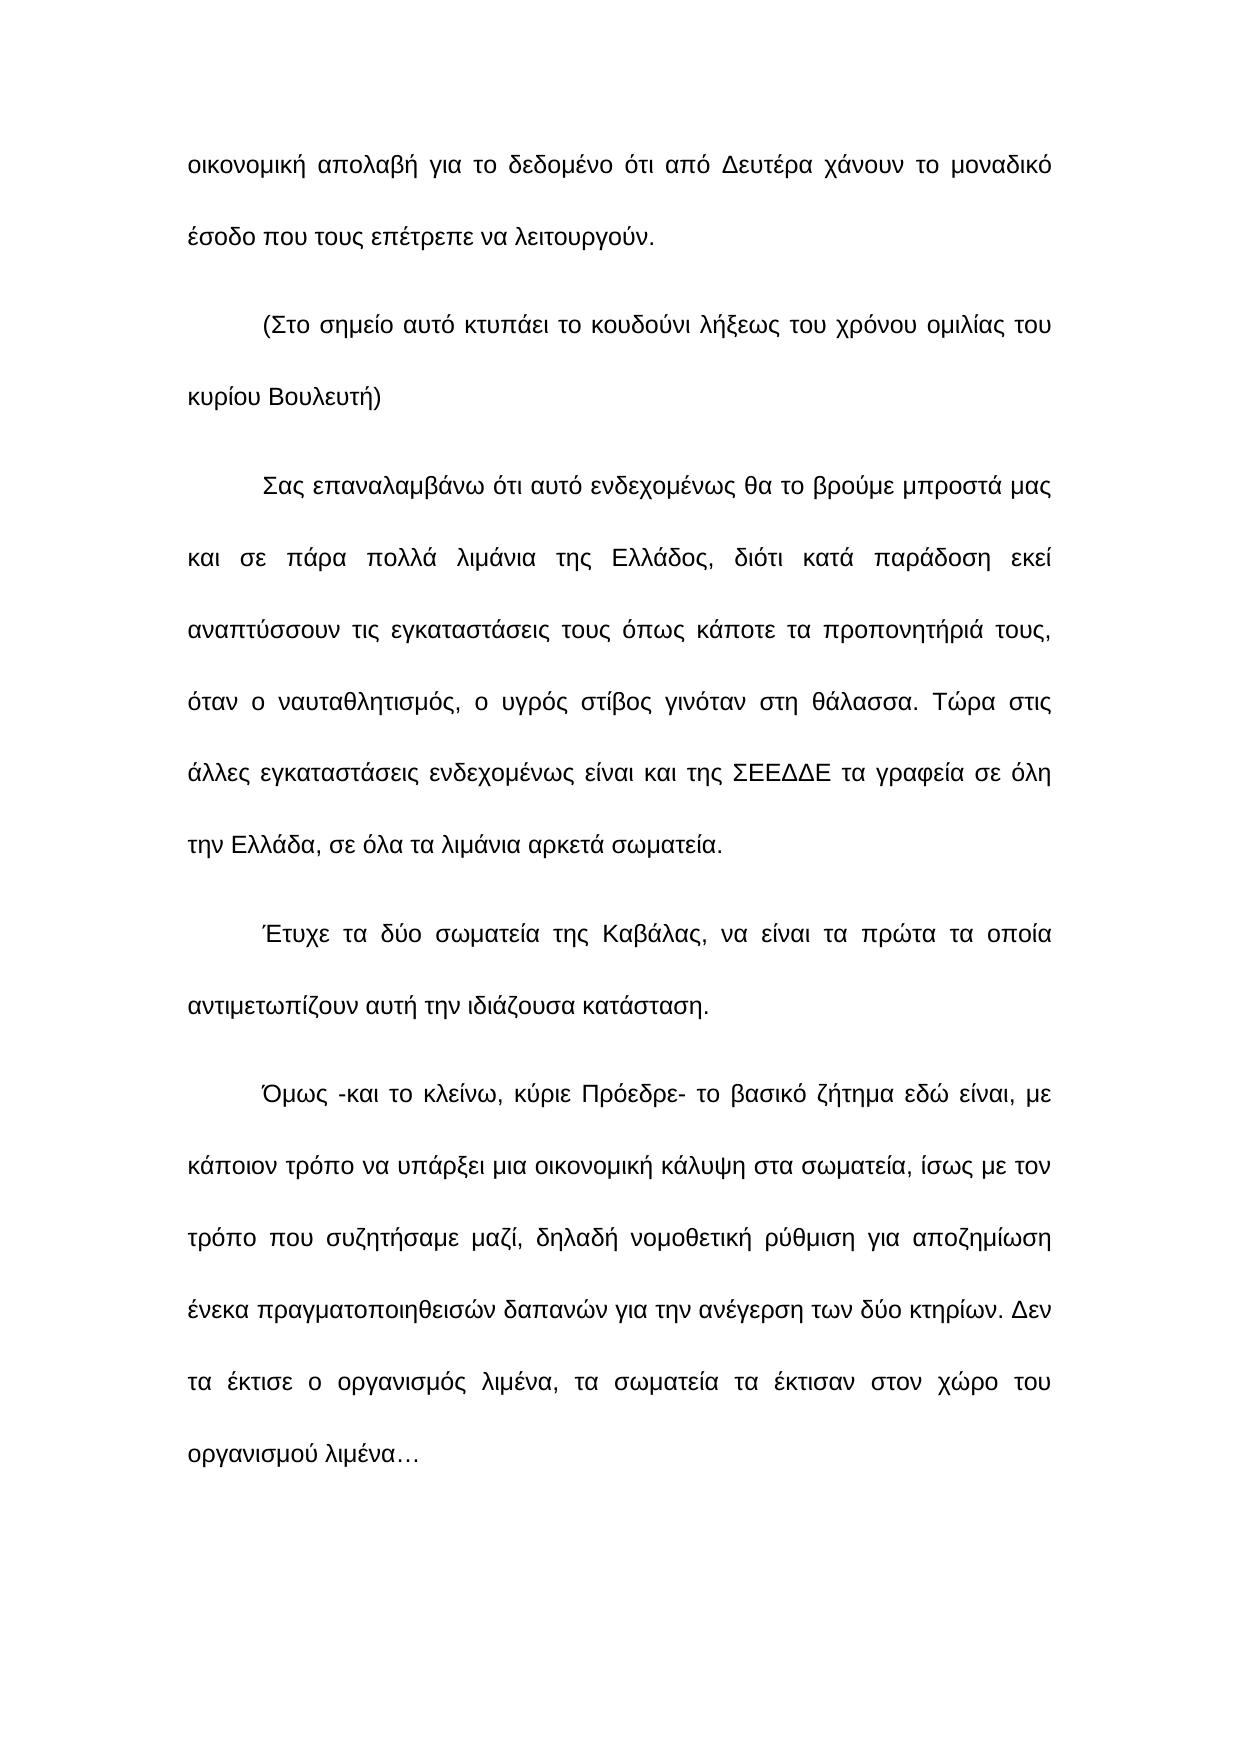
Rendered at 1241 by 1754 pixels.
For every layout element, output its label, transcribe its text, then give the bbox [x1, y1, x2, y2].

text Σας επαναλαμβάνω ότι αυτό ενδεχομένως θα το βρούμε μπροστά μας και σε πάρα πολλά λιμάνια της Ελλάδος, διότι κατά παράδοση εκεί αναπτύσσουν τις εγκαταστάσεις τους όπως κάποτε τα προπονητήριά τους, όταν ο ναυταθλητισμός, ο υγρός στίβος γινόταν στη θάλασσα. Τώρα στις άλλες εγκαταστάσεις ενδεχομένως είναι και της ΣΕΕΔΔΕ τα γραφεία σε όλη την Ελλάδα, σε όλα τα λιμάνια αρκετά σωματεία. [187, 471, 1053, 859]
text Έτυχε τα δύο σωματεία της Καβάλας, να είναι τα πρώτα τα οποία αντιμετωπίζουν αυτή την ιδιάζουσα κατάσταση. [187, 919, 1053, 1019]
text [187, 150, 1053, 251]
text (Στο σημείο αυτό κτυπάει το κουδούνι λήξεως του χρόνου ομιλίας του κυρίου Βουλευτή) [187, 310, 1053, 411]
text Όμως -και το κλείνω, κύριε Πρόεδρε- το βασικό ζήτημα εδώ είναι, με κάποιον τρόπο να υπάρξει μια οικονομική κάλυψη στα σωματεία, ίσως με τον τρόπο που συζητήσαμε μαζί, δηλαδή νομοθετική ρύθμιση για αποζημίωση ένεκα πραγματοποιηθεισών δαπανών για την ανέγερση των δύο κτηρίων. Δεν τα έκτισε ο οργανισμός λιμένα, τα σωματεία τα έκτισαν στον χώρο του οργανισμού λιμένα… [187, 1079, 1053, 1467]
